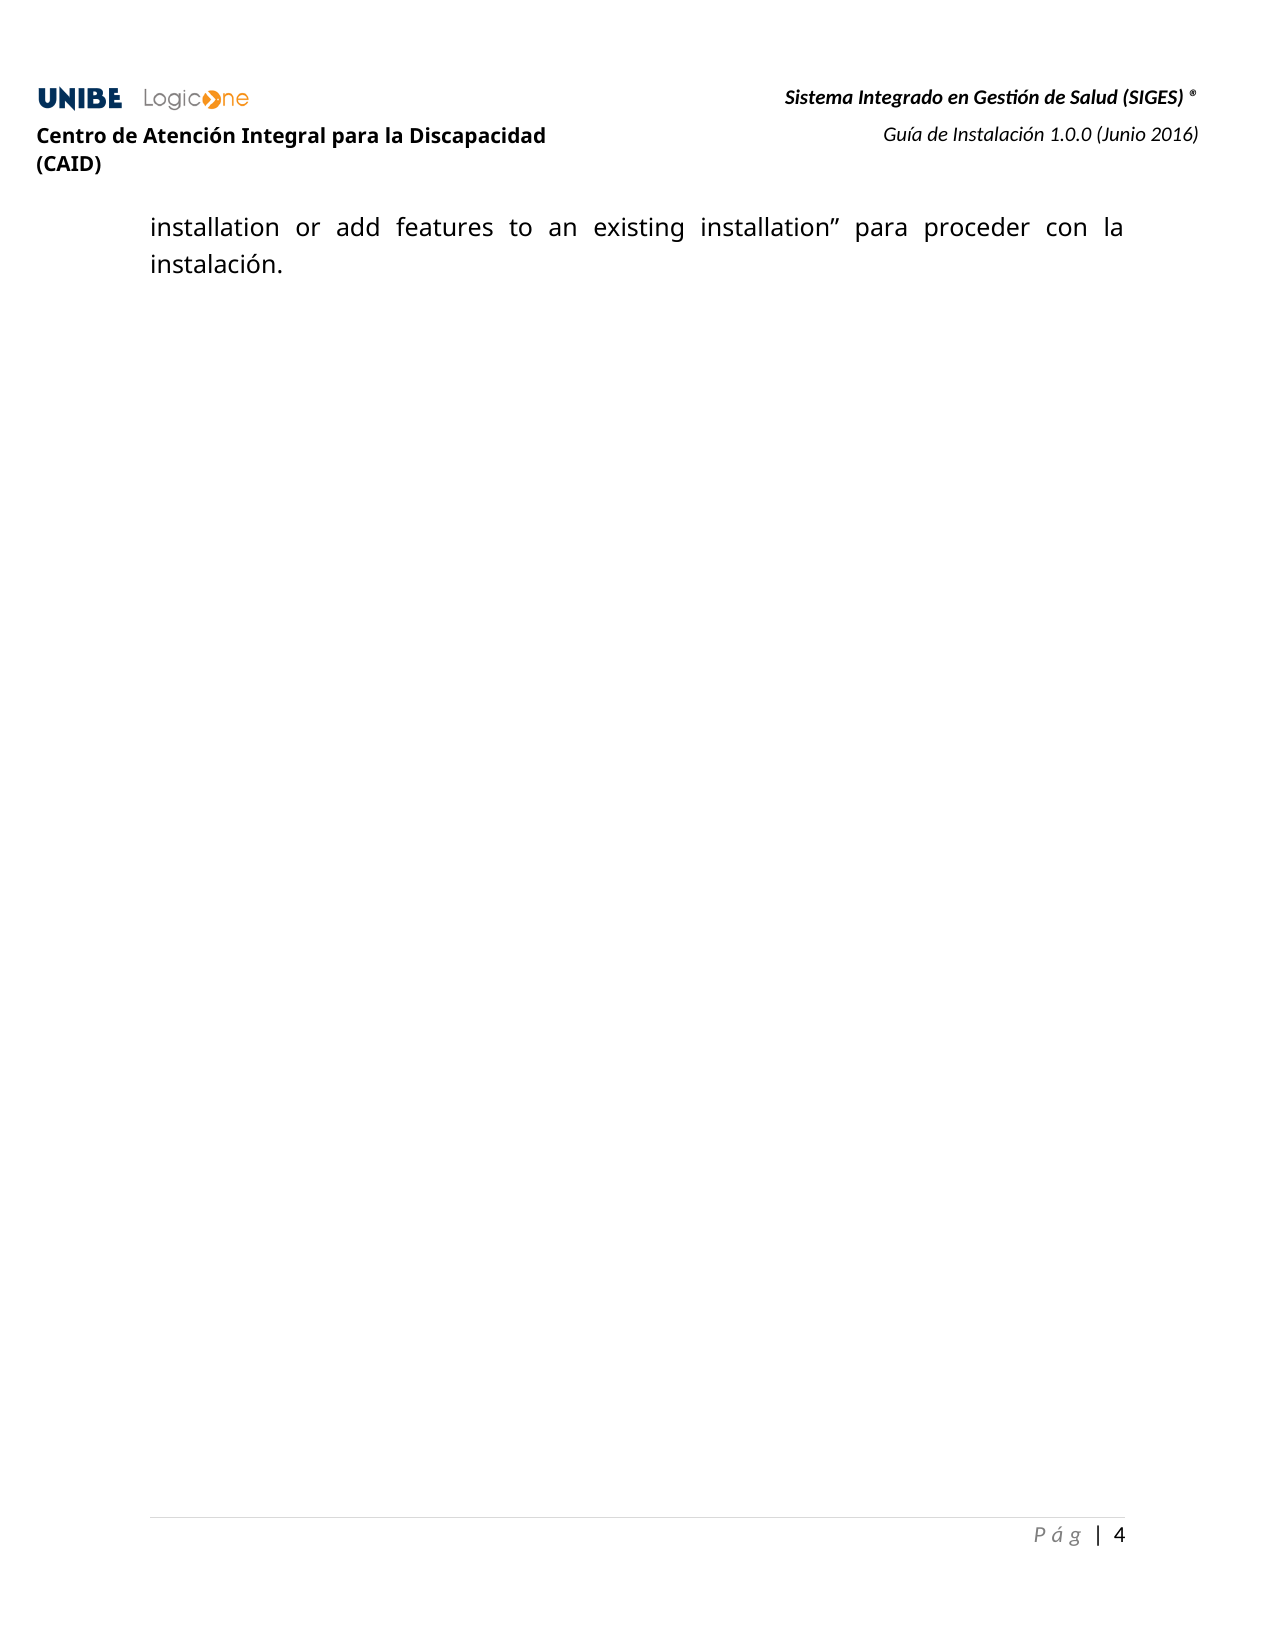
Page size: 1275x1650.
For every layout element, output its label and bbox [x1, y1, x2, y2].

picture [139, 84, 252, 111]
picture [36, 84, 125, 111]
text [150, 206, 1125, 281]
